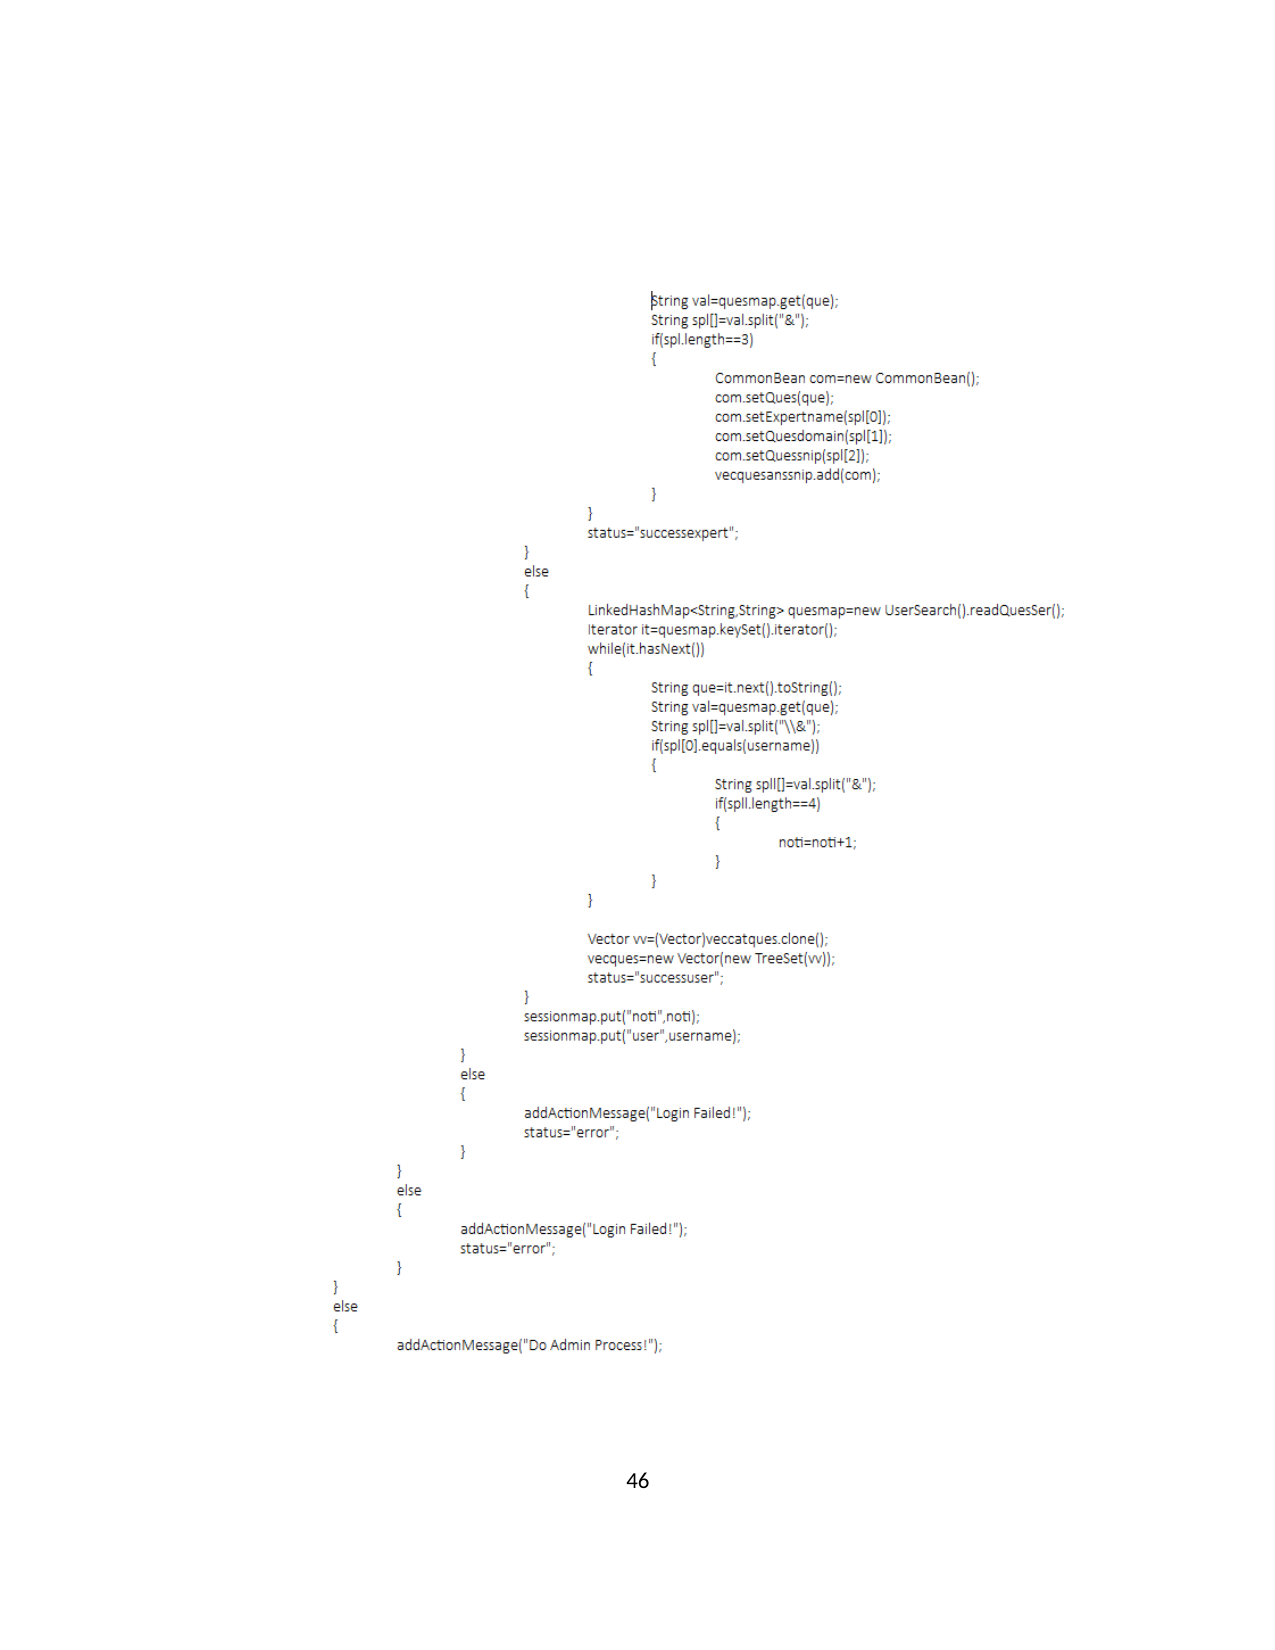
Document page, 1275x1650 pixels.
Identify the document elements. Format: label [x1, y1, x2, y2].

picture [150, 291, 1205, 1357]
